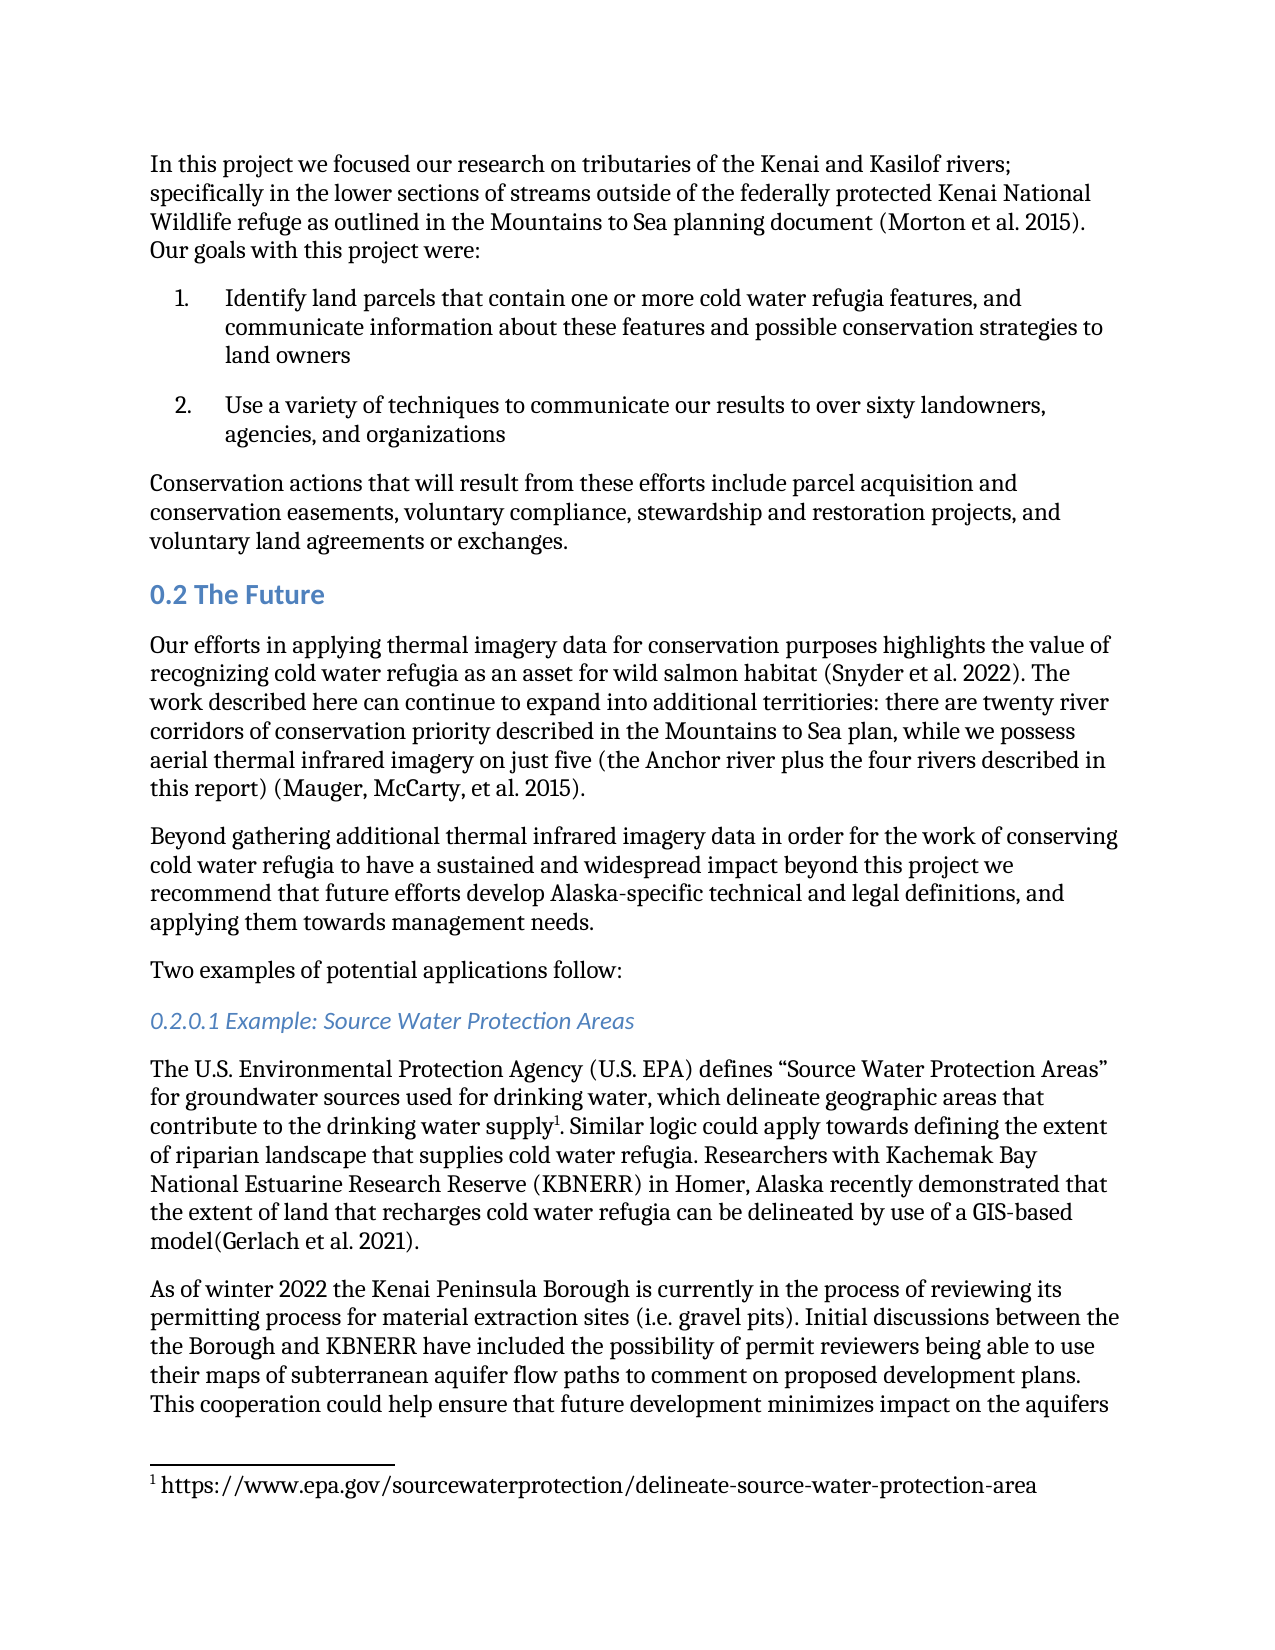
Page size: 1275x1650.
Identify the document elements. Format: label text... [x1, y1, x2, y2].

subtitle 0.2.0.1 Example: Source Water Protection Areas [150, 1005, 1125, 1036]
list Identify land parcels that contain one or more cold water refugia features, and communicate information about these features and possible conservation strategies to land owners [175, 284, 1125, 370]
text In this project we focused our research on tributaries of the Kenai and Kasilof rivers; specifically in the lower sections of streams outside of the federally protected Kenai National Wildlife refuge as outlined in the Mountains to Sea planning document (Morton et al. 2015). Our goals with this project were: [150, 150, 1125, 265]
text Conservation actions that will result from these efforts include parcel acquisition and conservation easements, voluntary compliance, stewardship and restoration projects, and voluntary land agreements or exchanges. [150, 469, 1125, 555]
text Our efforts in applying thermal imagery data for conservation purposes highlights the value of recognizing cold water refugia as an asset for wild salmon habitat (Snyder et al. 2022). The work described here can continue to expand into additional territiories: there are twenty river corridors of conservation priority described in the Mountains to Sea plan, while we possess aerial thermal infrared imagery on just five (the Anchor river plus the four rivers described in this report) (Mauger, McCarty, et al. 2015). [150, 631, 1125, 803]
text Two examples of potential applications follow: [150, 956, 1125, 984]
subtitle 0.2 The Future [150, 576, 1125, 612]
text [150, 1274, 1125, 1418]
text Beyond gathering additional thermal infrared imagery data in order for the work of conserving cold water refugia to have a sustained and widespread impact beyond this project we recommend that future efforts develop Alaska-specific technical and legal definitions, and applying them towards management needs. [150, 822, 1125, 937]
list Use a variety of techniques to communicate our results to over sixty landowners, agencies, and organizations [175, 391, 1125, 448]
text The U.S. Environmental Protection Agency (U.S. EPA) defines “Source Water Protection Areas” for groundwater sources used for drinking water, which delineate geographic areas that contribute to the drinking water supply. Similar logic could apply towards defining the extent of riparian landscape that supplies cold water refugia. Researchers with Kachemak Bay National Estuarine Research Reserve (KBNERR) in Homer, Alaska recently demonstrated that the extent of land that recharges cold water refugia can be delineated by use of a GIS-based model(Gerlach et al. 2021). [150, 1054, 1125, 1256]
